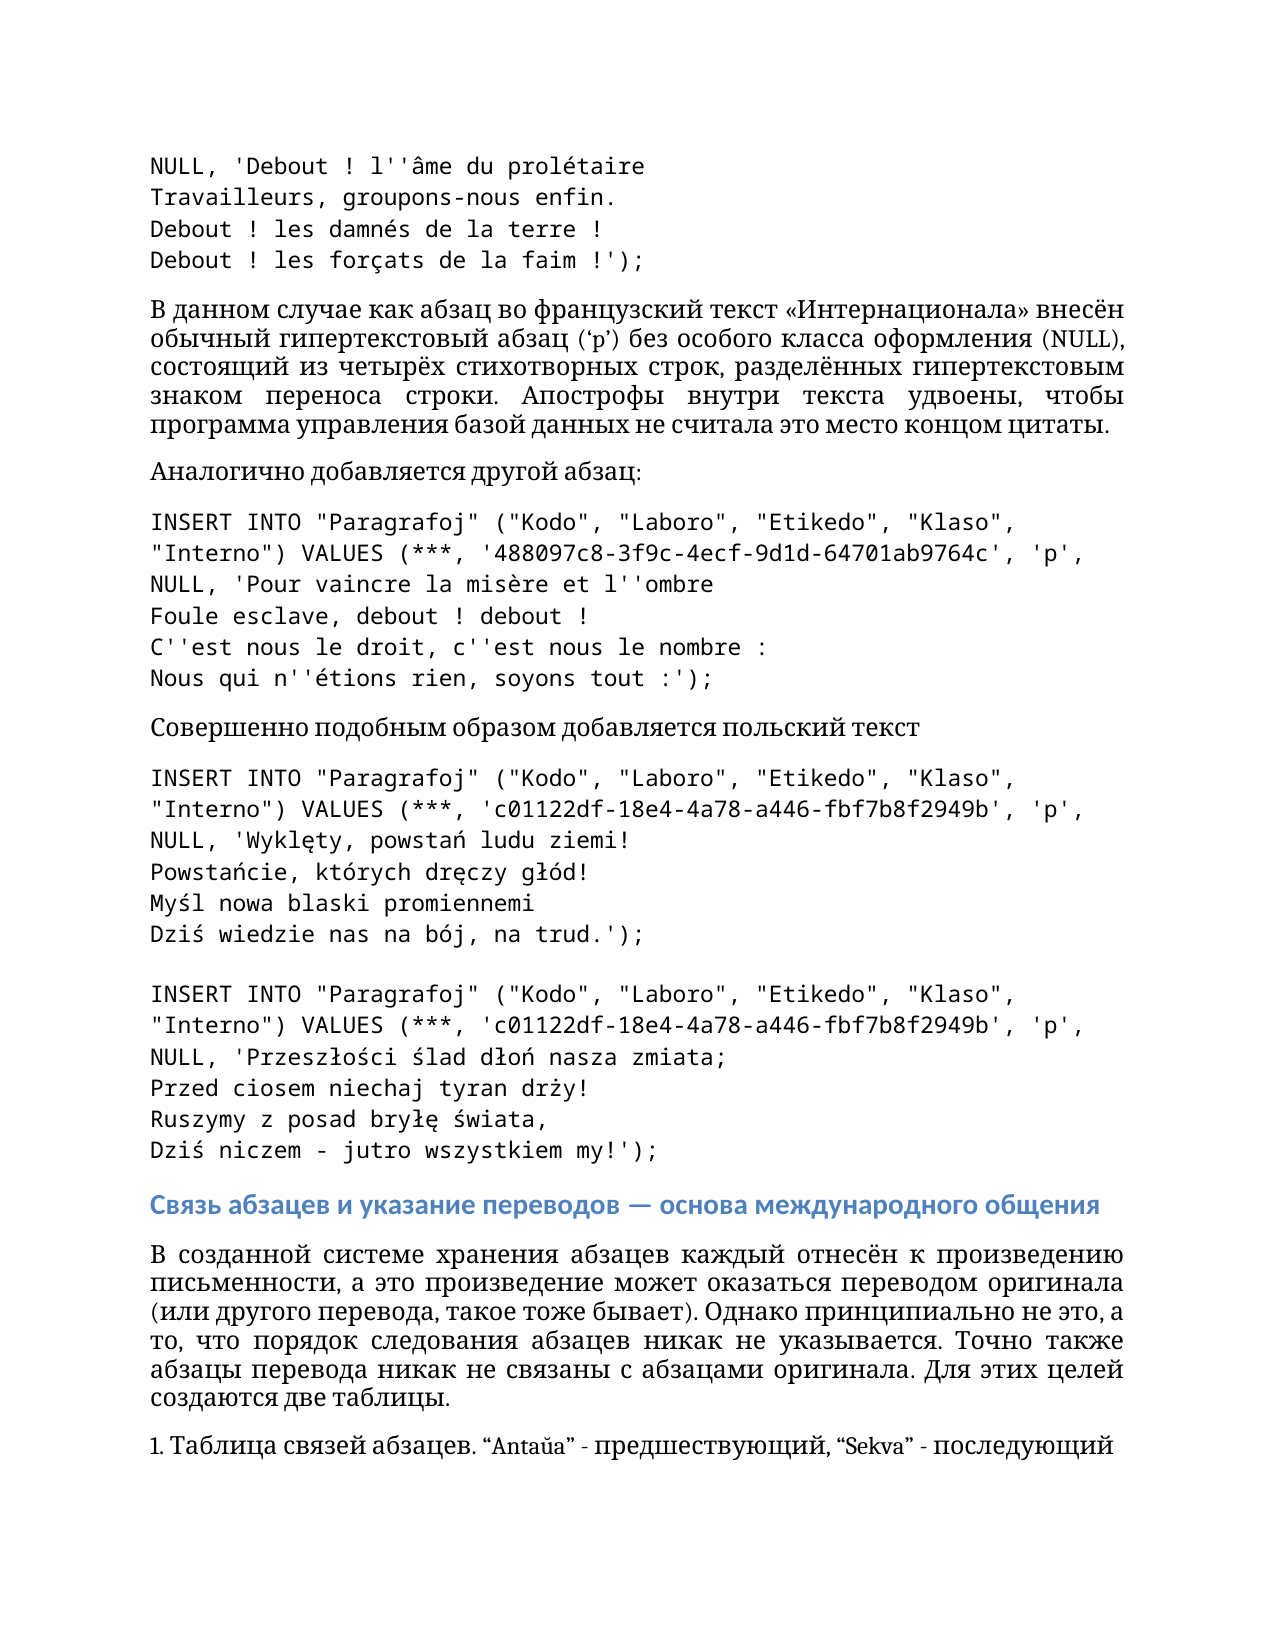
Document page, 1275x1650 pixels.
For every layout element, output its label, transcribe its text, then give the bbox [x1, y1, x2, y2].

text В данном случае как абзац во французский текст «Интернационала» внесён обычный гипертекстовый абзац (‘p’) без особого класса оформления (NULL), состоящий из четырёх стихотворных строк, разделённых гипертекстовым знаком переноса строки. Апострофы внутри текста удвоены, чтобы программа управления базой данных не считала это место концом цитаты. [150, 296, 1125, 439]
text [150, 150, 1125, 275]
subtitle Связь абзацев и указание переводов — основа международного общения [150, 1186, 1125, 1222]
text INSERT INTO "Paragrafoj" ("Kodo", "Laboro", "Etikedo", "Klaso", "Interno") VALUES (***, '488097c8-3f9c-4ecf-9d1d-64701ab9764c', 'p', NULL, 'Pour vaincre la misère et l''ombre Foule esclave, debout ! debout ! C''est nous le droit, c''est nous le nombre : Nous qui n''étions rien, soyons tout :'); [150, 506, 1125, 693]
text 1. Таблица связей абзацев. “Antaŭa” - предшествующий, “Sekva” - последующий [150, 1432, 1125, 1461]
text Аналогично добавляется другой абзац: [150, 458, 1125, 487]
text В созданной системе хранения абзацев каждый отнесён к произведению письменности, а это произведение может оказаться переводом оригинала (или другого перевода, такое тоже бывает). Однако принципиально не это, а то, что порядок следования абзацев никак не указывается. Точно также абзацы перевода никак не связаны с абзацами оригинала. Для этих целей создаются две таблицы. [150, 1241, 1125, 1413]
text Совершенно подобным образом добавляется польский текст [150, 714, 1125, 743]
text INSERT INTO "Paragrafoj" ("Kodo", "Laboro", "Etikedo", "Klaso", "Interno") VALUES (***, 'c01122df-18e4-4a78-a446-fbf7b8f2949b', 'p', NULL, 'Wyklęty, powstań ludu ziemi! Powstańcie, których dręczy głód! Myśl nowa blaski promiennemi Dziś wiedzie nas na bój, na trud.'); INSERT INTO "Paragrafoj" ("Kodo", "Laboro", "Etikedo", "Klaso", "Interno") VALUES (***, 'c01122df-18e4-4a78-a446-fbf7b8f2949b', 'p', NULL, 'Przeszłości ślad dłoń nasza zmiata; Przed ciosem niechaj tyran drży! Ruszymy z posad bryłę świata, Dziś niczem - jutro wszystkiem my!'); [150, 762, 1125, 1165]
